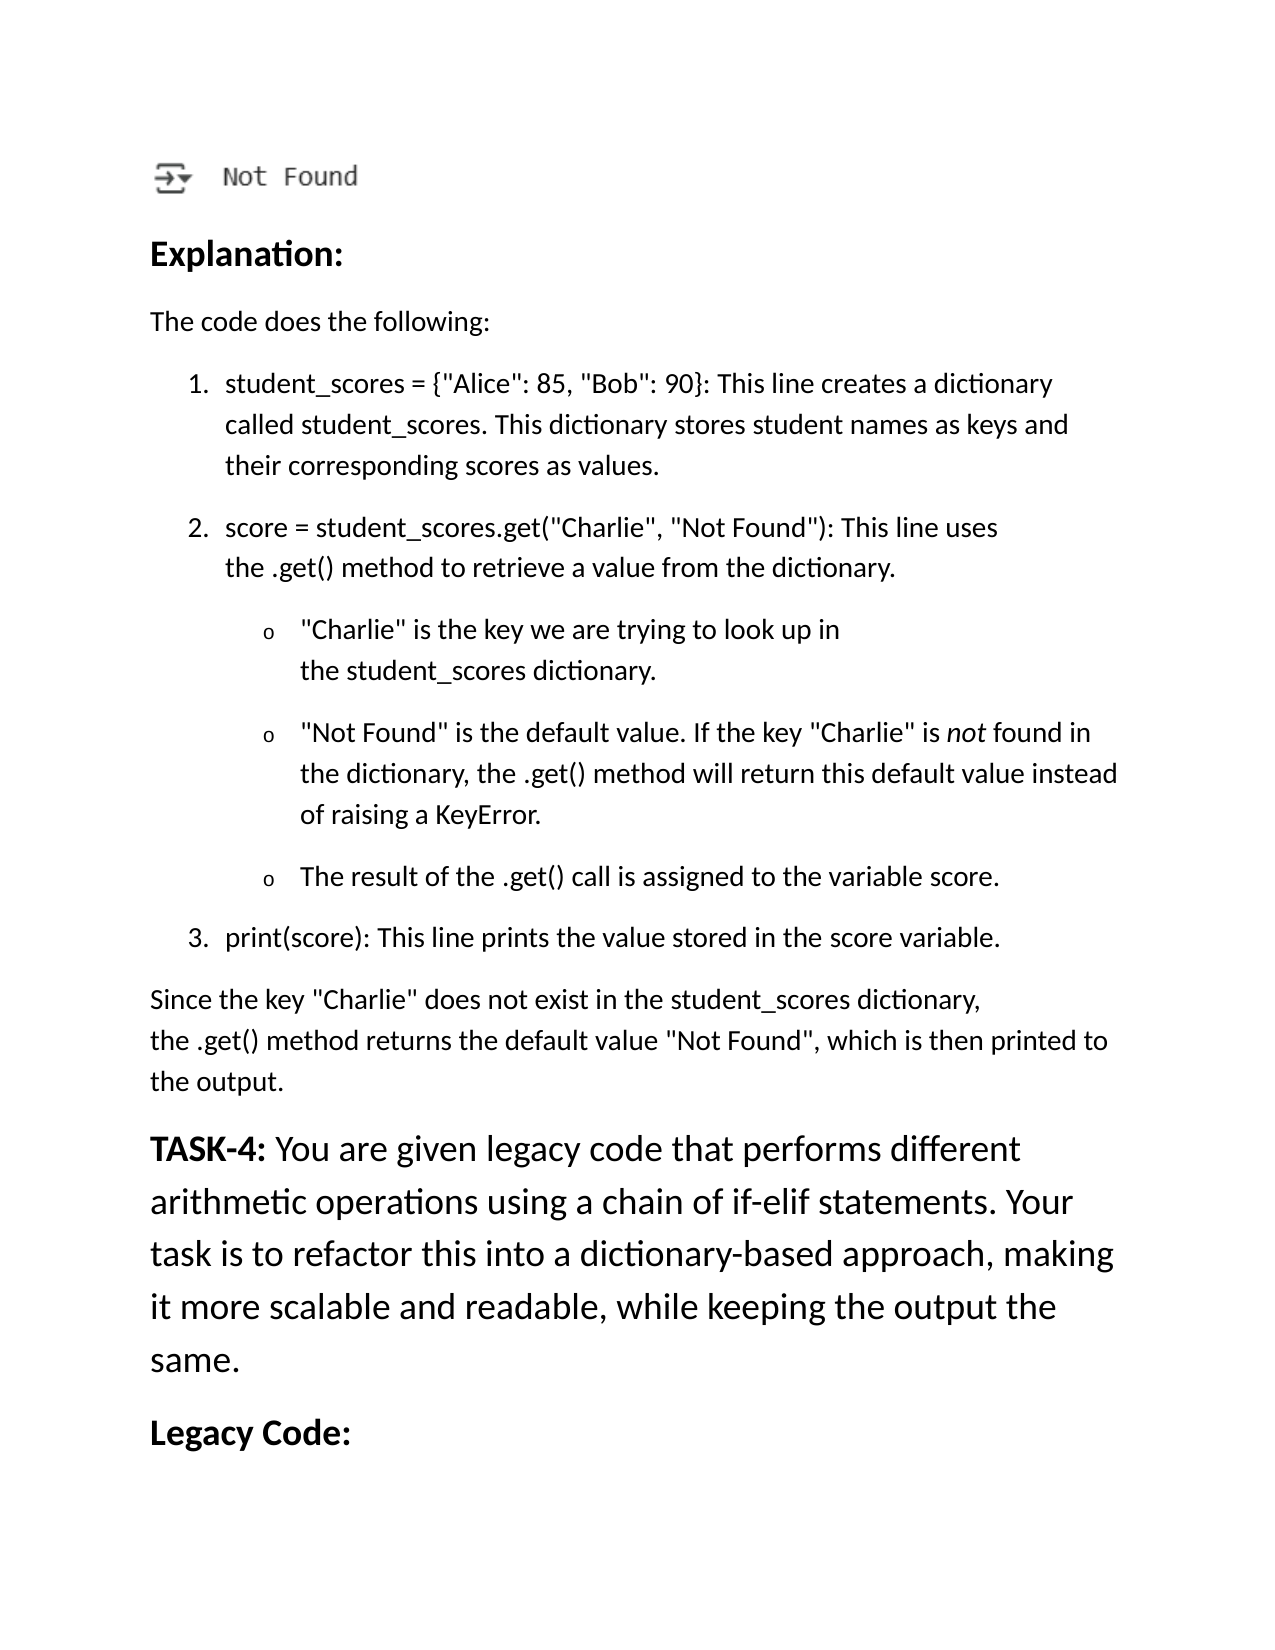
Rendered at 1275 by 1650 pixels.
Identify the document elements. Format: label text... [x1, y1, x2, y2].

text Explanation: [150, 230, 1125, 276]
text Since the key "Charlie" does not exist in the student_scores dictionary, the .get() method returns the default value "Not Found", which is then printed to the output. [150, 981, 1125, 1099]
list The result of the .get() call is assigned to the variable score. [262, 858, 1125, 893]
list student_scores = {"Alice": 85, "Bob": 90}: This line creates a dictionary called student_scores. This dictionary stores student names as keys and their corresponding scores as values. [187, 365, 1125, 482]
list "Not Found" is the default value. If the key "Charlie" is not found in the dictionary, the .get() method will return this default value instead of raising a KeyError. [262, 714, 1125, 832]
list "Charlie" is the key we are trying to look up in the student_scores dictionary. [262, 611, 1125, 688]
text The code does the following: [150, 303, 1125, 339]
picture [150, 150, 386, 205]
text Legacy Code: [150, 1409, 1125, 1455]
list print(score): This line prints the value stored in the score variable. [187, 919, 1125, 955]
list score = student_scores.get("Charlie", "Not Found"): This line uses the .get() method to retrieve a value from the dictionary. [187, 509, 1125, 585]
text TASK-4: You are given legacy code that performs different arithmetic operations using a chain of if-elif statements. Your task is to refactor this into a dictionary-based approach, making it more scalable and readable, while keeping the output the same. [150, 1125, 1125, 1382]
